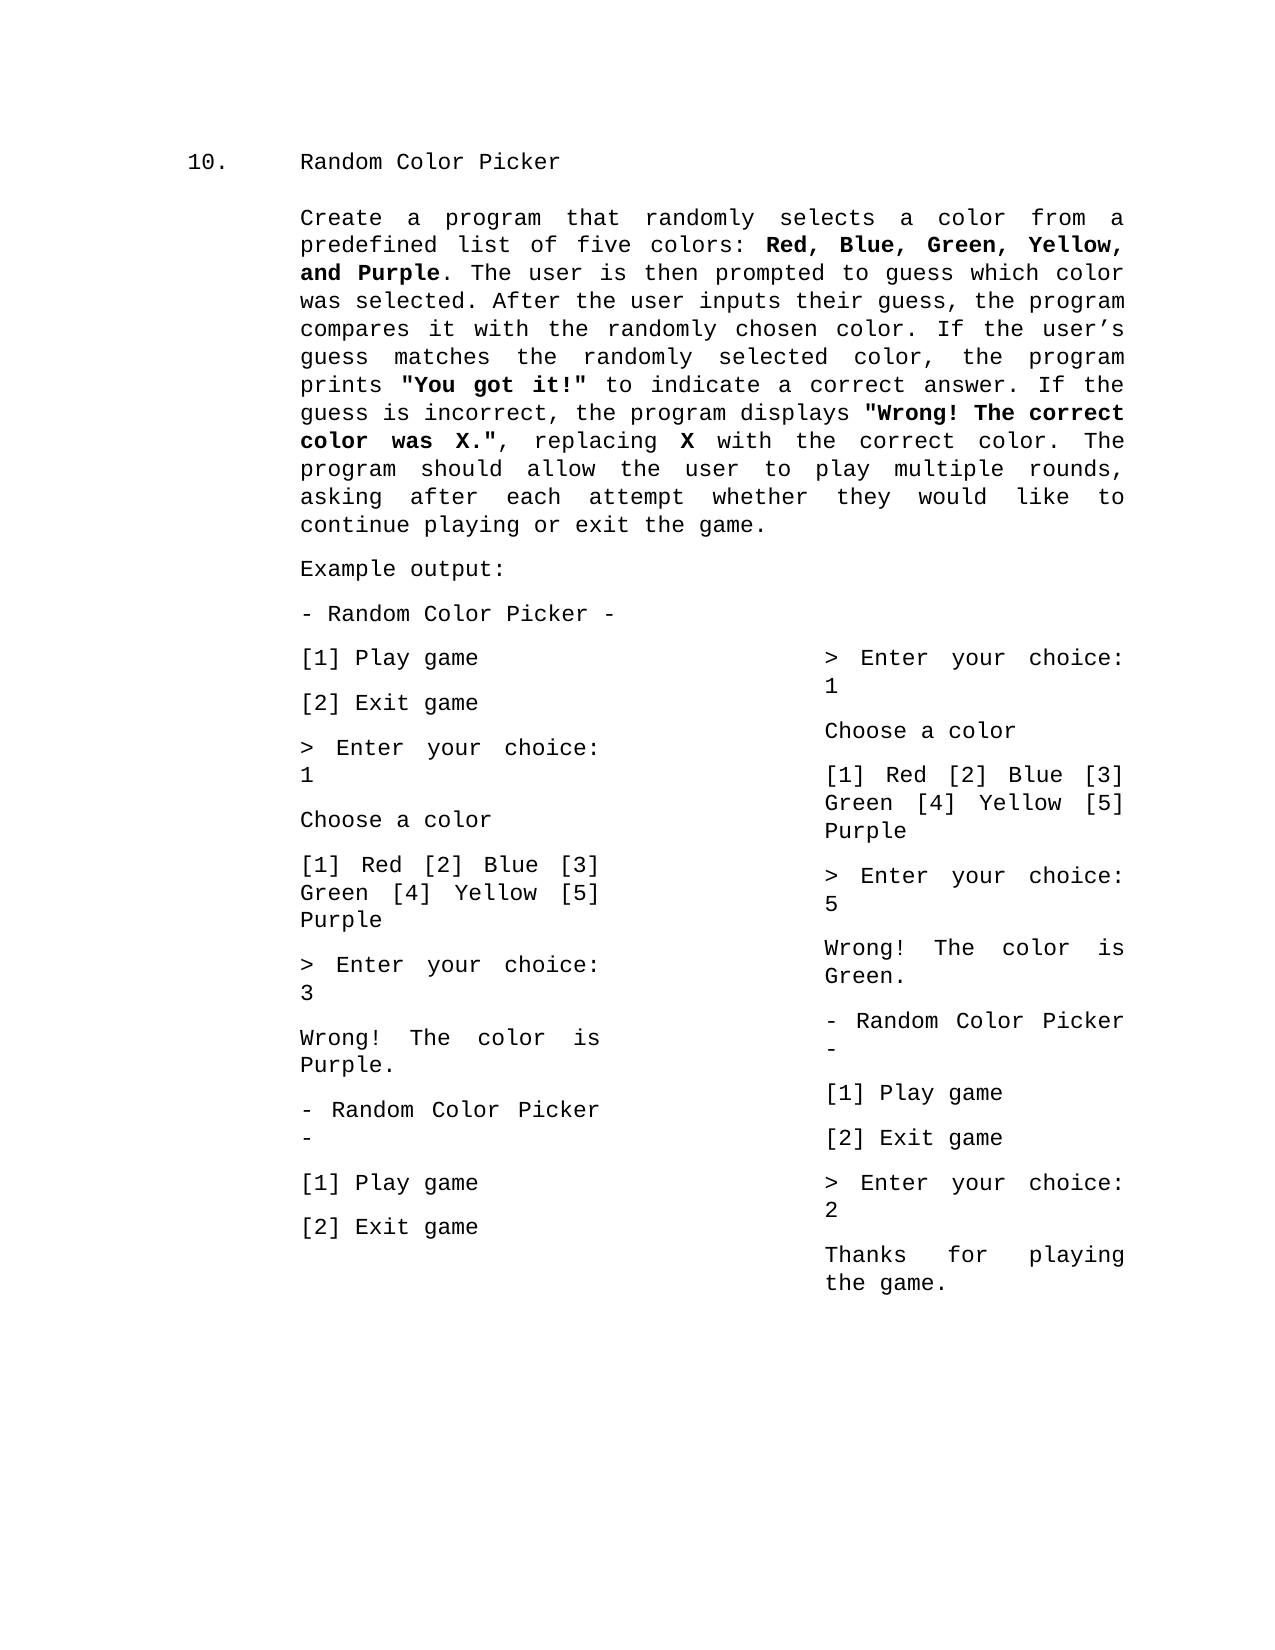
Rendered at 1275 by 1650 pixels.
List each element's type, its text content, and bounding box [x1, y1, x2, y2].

text - Random Color Picker - [300, 1098, 601, 1152]
text > Enter your choice: 1 [300, 736, 601, 790]
text Wrong! The color is Green. [824, 937, 1125, 991]
list Create a program that randomly selects a color from a predefined list of five colors: Red, Blue, Green, Yellow, and Purple. The user is then prompted to guess which color was selected. After the user inputs their guess, the program compares it with the randomly chosen color. If the user’s guess matches the randomly selected color, the program prints "You got it!" to indicate a correct answer. If the guess is incorrect, the program displays "Wrong! The correct color was X.", replacing X with the correct color. The program should allow the user to play multiple rounds, asking after each attempt whether they would like to continue playing or exit the game. [300, 206, 1125, 539]
text Thanks for playing the game. [824, 1243, 1125, 1297]
text - Random Color Picker - [150, 602, 1125, 628]
text > Enter your choice: 3 [300, 953, 601, 1007]
text [1] Play game [824, 1082, 1125, 1108]
text [2] Exit game [300, 691, 601, 717]
text Example output: [150, 557, 1125, 583]
text [1] Red [2] Blue [3] Green [4] Yellow [5] Purple [824, 764, 1125, 846]
text > Enter your choice: 1 [824, 647, 1125, 701]
text Choose a color [300, 808, 601, 834]
text [1] Play game [300, 1171, 601, 1197]
text [2] Exit game [824, 1126, 1125, 1152]
text [1] Play game [300, 647, 601, 673]
text [1] Red [2] Blue [3] Green [4] Yellow [5] Purple [300, 853, 601, 935]
text Wrong! The color is Purple. [300, 1026, 601, 1080]
text [2] Exit game [300, 1215, 601, 1241]
text Choose a color [824, 719, 1125, 745]
text > Enter your choice: 2 [824, 1171, 1125, 1225]
text - Random Color Picker - [824, 1009, 1125, 1063]
list Random Color Picker [187, 150, 1125, 176]
text > Enter your choice: 5 [824, 864, 1125, 918]
